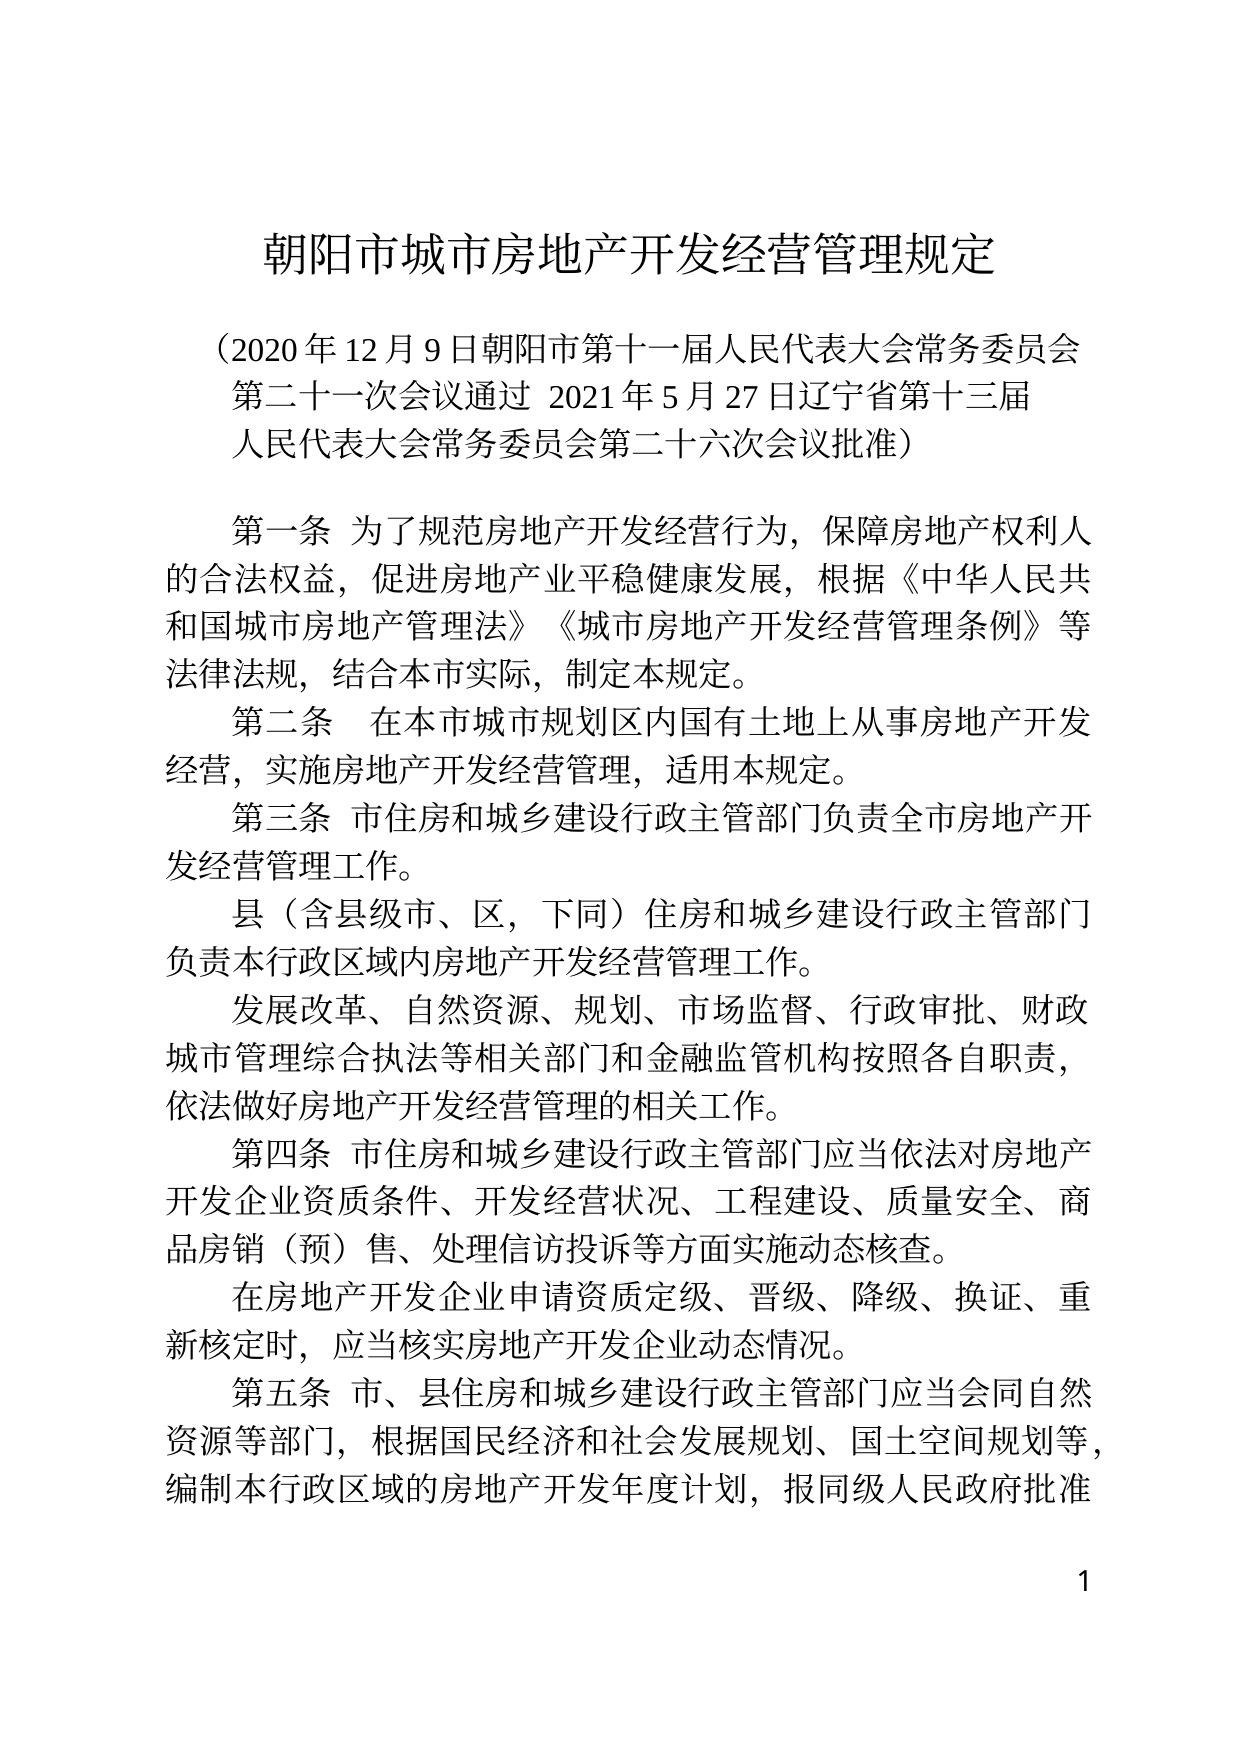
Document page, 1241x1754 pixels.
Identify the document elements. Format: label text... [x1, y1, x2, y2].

text 第三条 市住房和城乡建设行政主管部门负责全市房地产开发经营管理工作。 [165, 792, 1093, 888]
text 第二条 在本市城市规划区内国有土地上从事房地产开发经营，实施房地产开发经营管理，适用本规定。 [165, 696, 1093, 792]
text 发展改革、自然资源、规划、市场监督、行政审批、财政、城市管理综合执法等相关部门和金融监管机构按照各自职责，依法做好房地产开发经营管理的相关工作。 [165, 984, 1093, 1128]
text 第四条 市住房和城乡建设行政主管部门应当依法对房地产开发企业资质条件、开发经营状况、工程建设、质量安全、商品房销（预）售、处理信访投诉等方面实施动态核查。 [165, 1128, 1093, 1271]
text 第一条 为了规范房地产开发经营行为，保障房地产权利人的合法权益，促进房地产业平稳健康发展，根据《中华人民共和国城市房地产管理法》《城市房地产开发经营管理条例》等法律法规，结合本市实际，制定本规定。 [165, 505, 1093, 696]
text （2020年12月9日朝阳市第十一届人民代表大会常务委员会 [165, 323, 1093, 371]
text 在房地产开发企业申请资质定级、晋级、降级、换证、重新核定时，应当核实房地产开发企业动态情况。 [165, 1271, 1093, 1367]
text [165, 1367, 1093, 1511]
text 人民代表大会常务委员会第二十六次会议批准） [165, 418, 1093, 466]
text 县（含县级市、区，下同）住房和城乡建设行政主管部门负责本行政区域内房地产开发经营管理工作。 [165, 888, 1093, 984]
text 朝阳市城市房地产开发经营管理规定 [165, 218, 1093, 284]
text 第二十一次会议通过 2021年5月27日辽宁省第十三届 [165, 371, 1093, 418]
